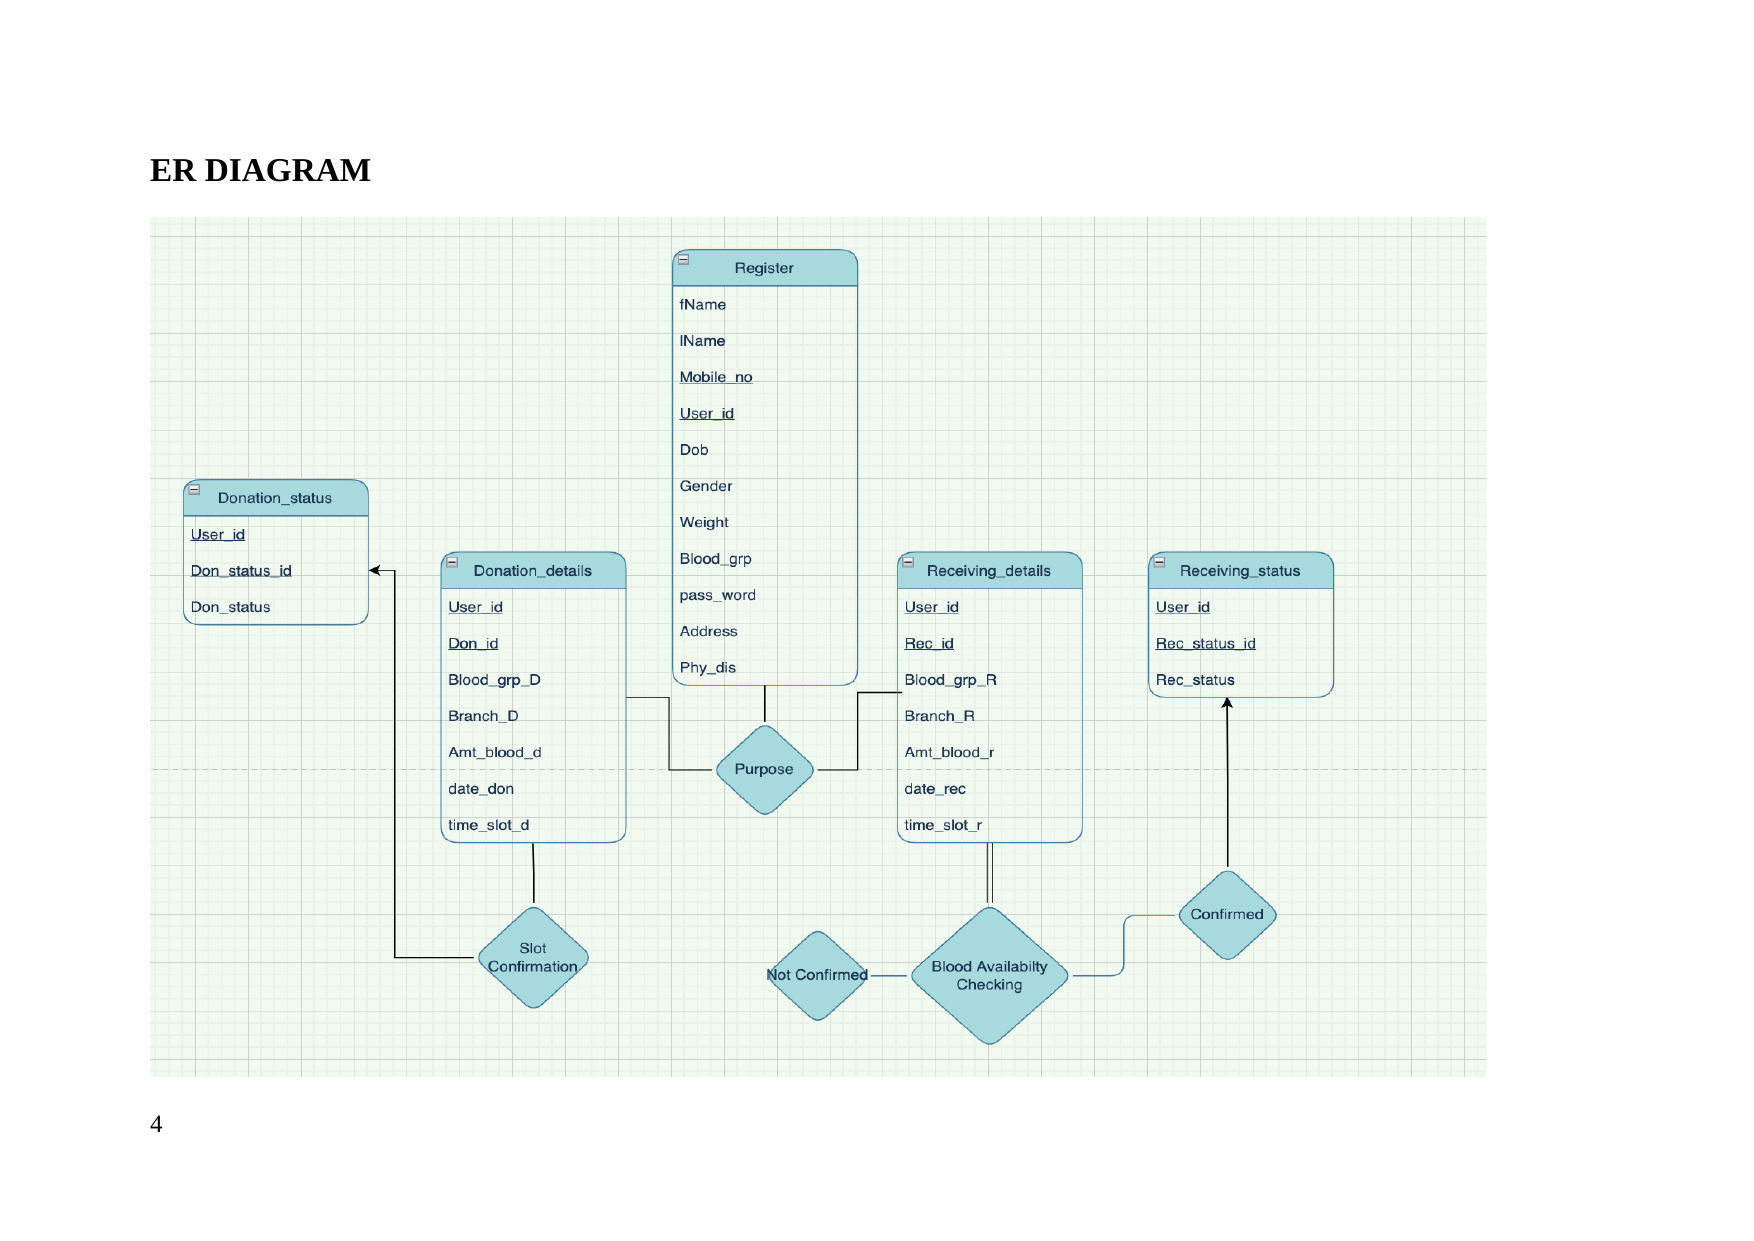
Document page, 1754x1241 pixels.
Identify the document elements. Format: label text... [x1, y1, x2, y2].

picture [150, 217, 1487, 1077]
text ER DIAGRAM [150, 150, 1604, 188]
